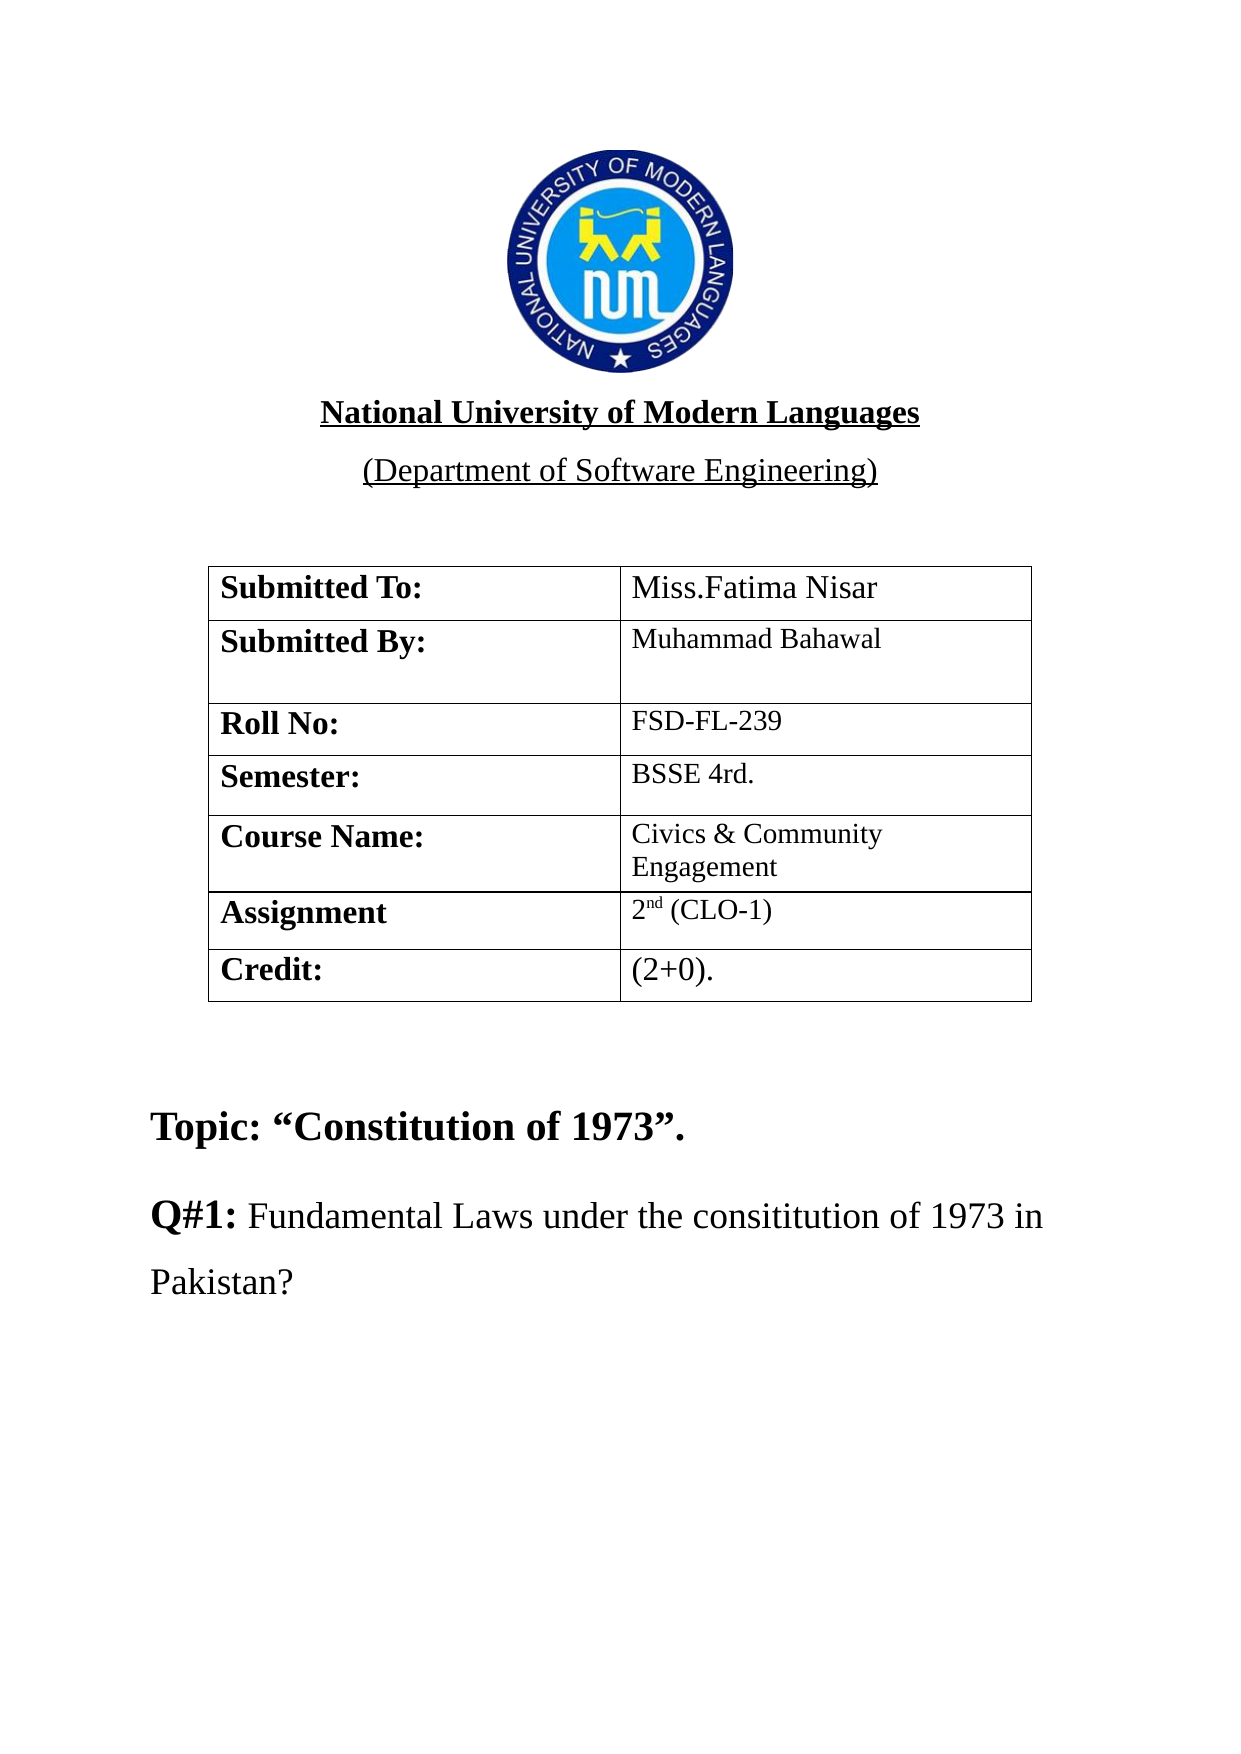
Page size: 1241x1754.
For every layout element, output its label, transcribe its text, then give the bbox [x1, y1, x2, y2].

table_cell Roll No: [209, 704, 620, 755]
text (Department of Software Engineering) [150, 450, 1090, 488]
table_cell Muhammad Bahawal [621, 621, 1031, 702]
table_cell BSSE 4rd. [621, 756, 1031, 815]
text Q#1: Fundamental Laws under the consititution of 1973 in Pakistan? [150, 1190, 1090, 1302]
picture [507, 150, 734, 373]
text Topic: “Constitution of 1973”. [150, 1101, 1090, 1149]
table_header Submitted To: [209, 567, 620, 620]
table_cell Submitted By: [209, 621, 620, 702]
table_cell Semester: [209, 756, 620, 815]
table_cell Civics & Community Engagement [621, 816, 1031, 891]
table_cell FSD-FL-239 [621, 704, 1031, 755]
table_cell Credit: [209, 950, 620, 1001]
table_cell Assignment [209, 893, 620, 948]
table_header Miss.Fatima Nisar [621, 567, 1031, 620]
table_cell (2+0). [621, 950, 1031, 1001]
table_cell 2nd (CLO-1) [621, 893, 1031, 948]
text National University of Modern Languages [150, 392, 1090, 430]
table_cell Course Name: [209, 816, 620, 891]
